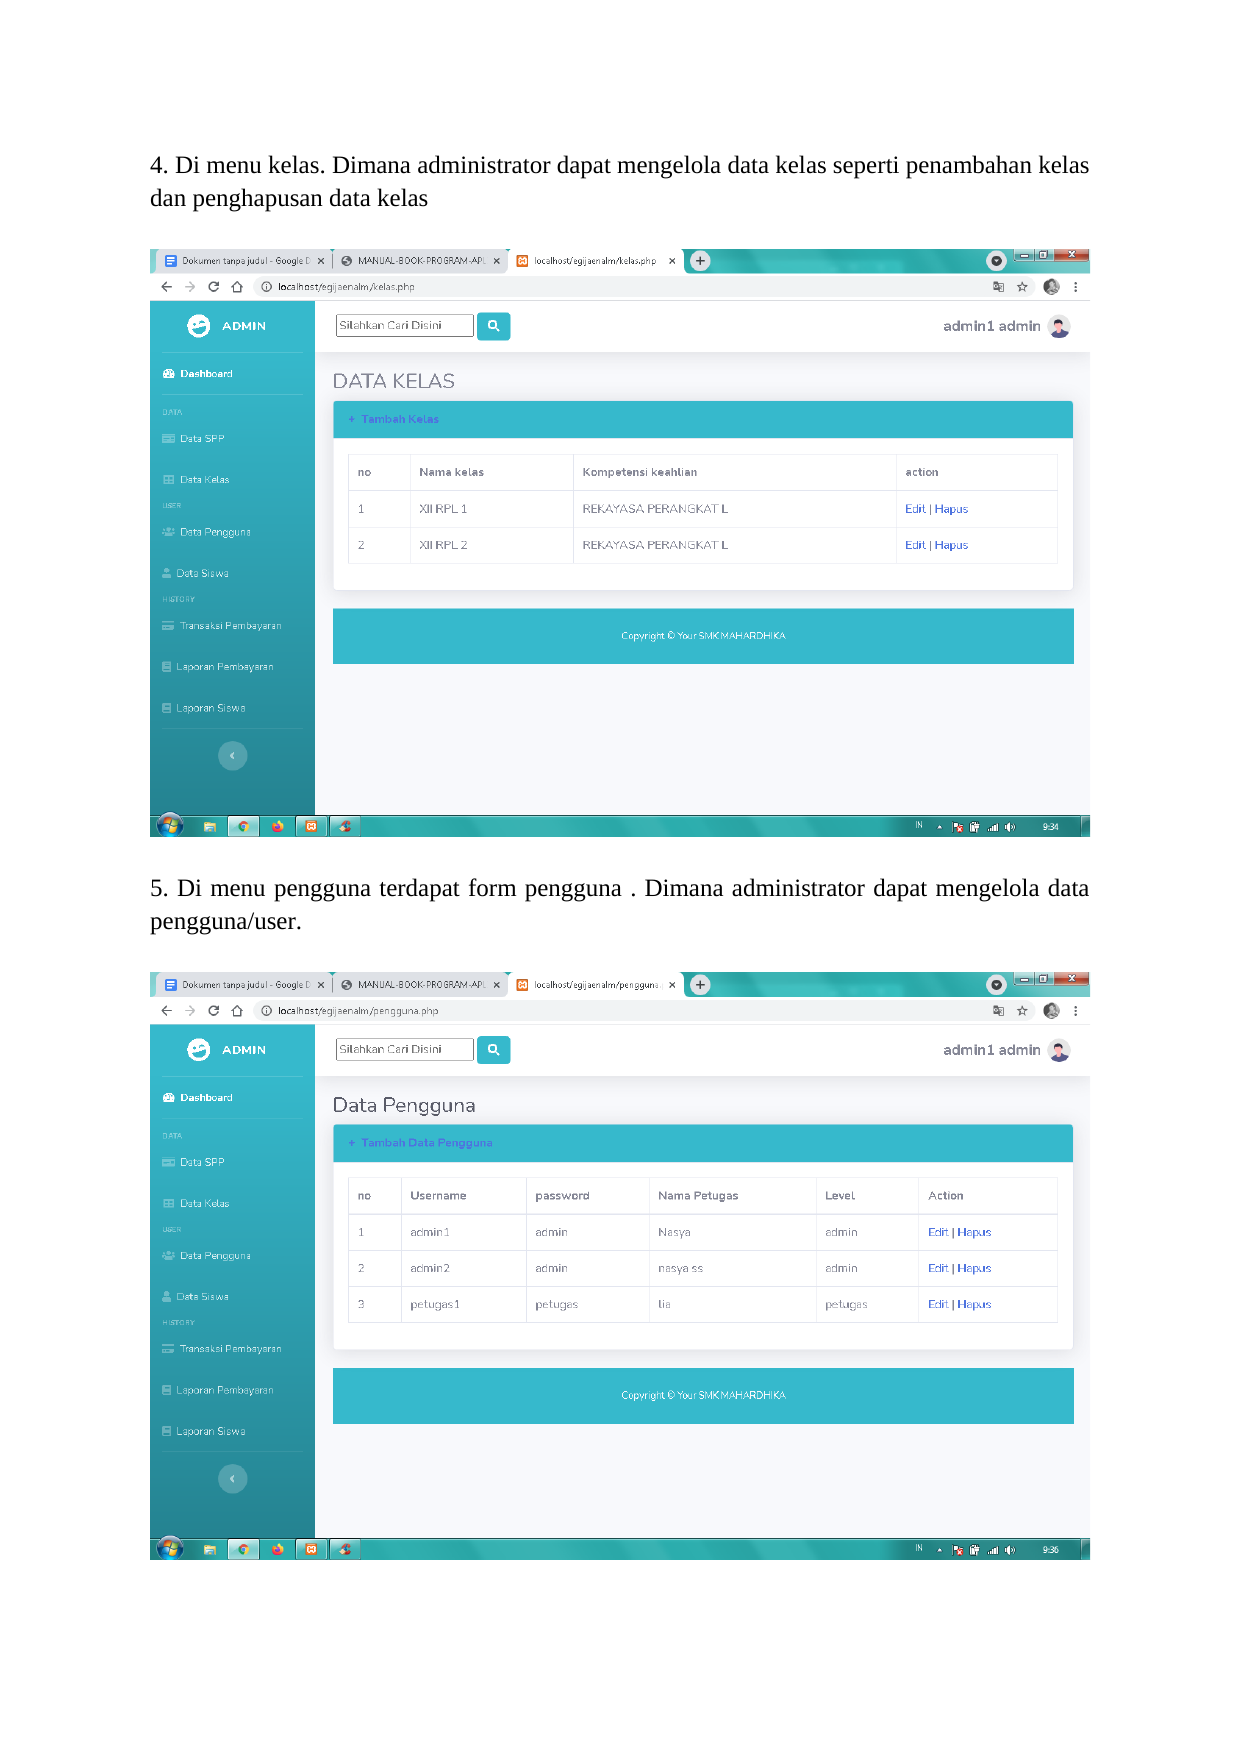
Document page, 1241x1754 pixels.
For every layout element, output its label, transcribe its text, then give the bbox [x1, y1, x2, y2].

picture [150, 972, 1091, 1560]
picture [150, 249, 1091, 837]
text 4. Di menu kelas. Dimana administrator dapat mengelola data kelas seperti penambahan kelas dan penghapusan data kelas [150, 150, 1090, 212]
text 5. Di menu pengguna terdapat form pengguna . Dimana administrator dapat mengelola data pengguna/user. [150, 873, 1090, 935]
